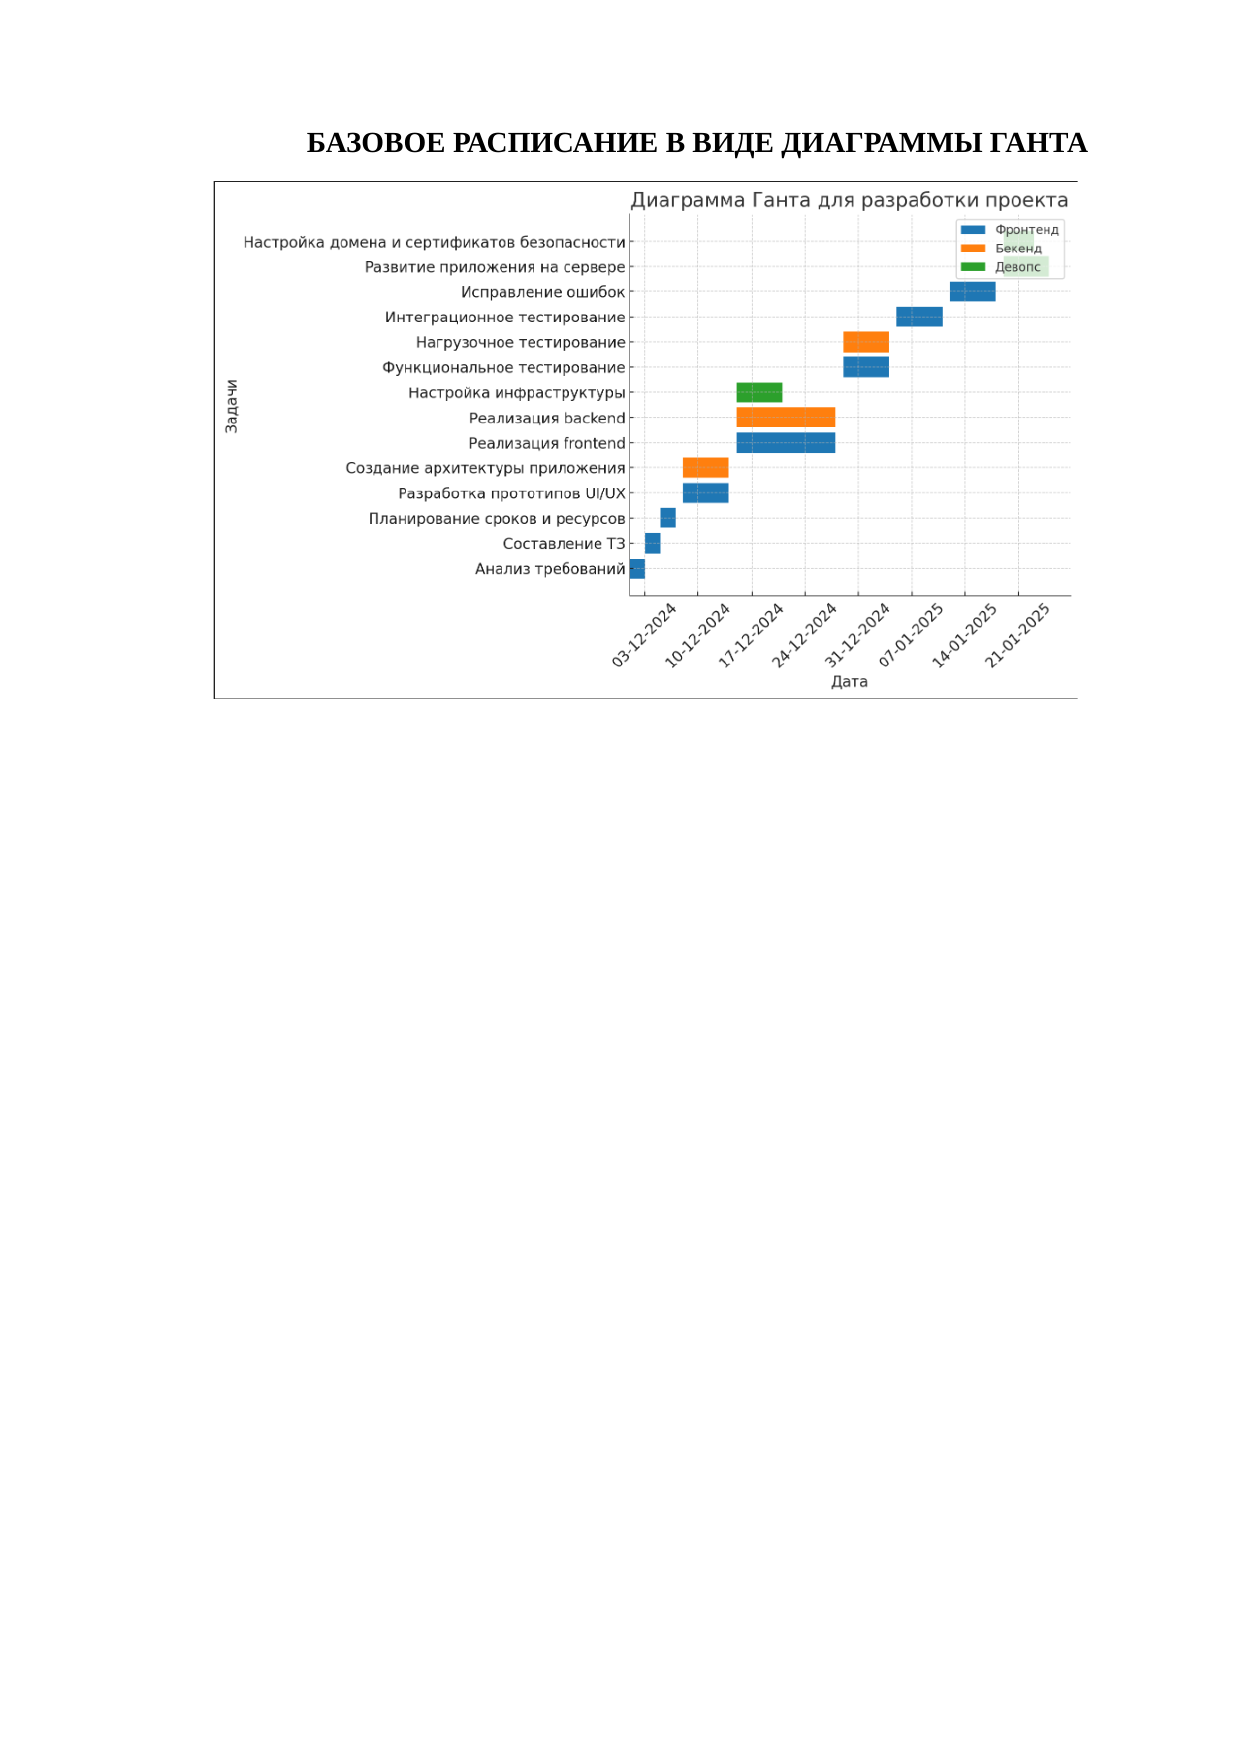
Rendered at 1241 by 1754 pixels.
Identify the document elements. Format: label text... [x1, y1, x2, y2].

subtitle БАЗОВОЕ РАСПИСАНИЕ В ВИДЕ ДИАГРАММЫ ГАНТА [177, 125, 1181, 159]
picture [213, 181, 1078, 699]
